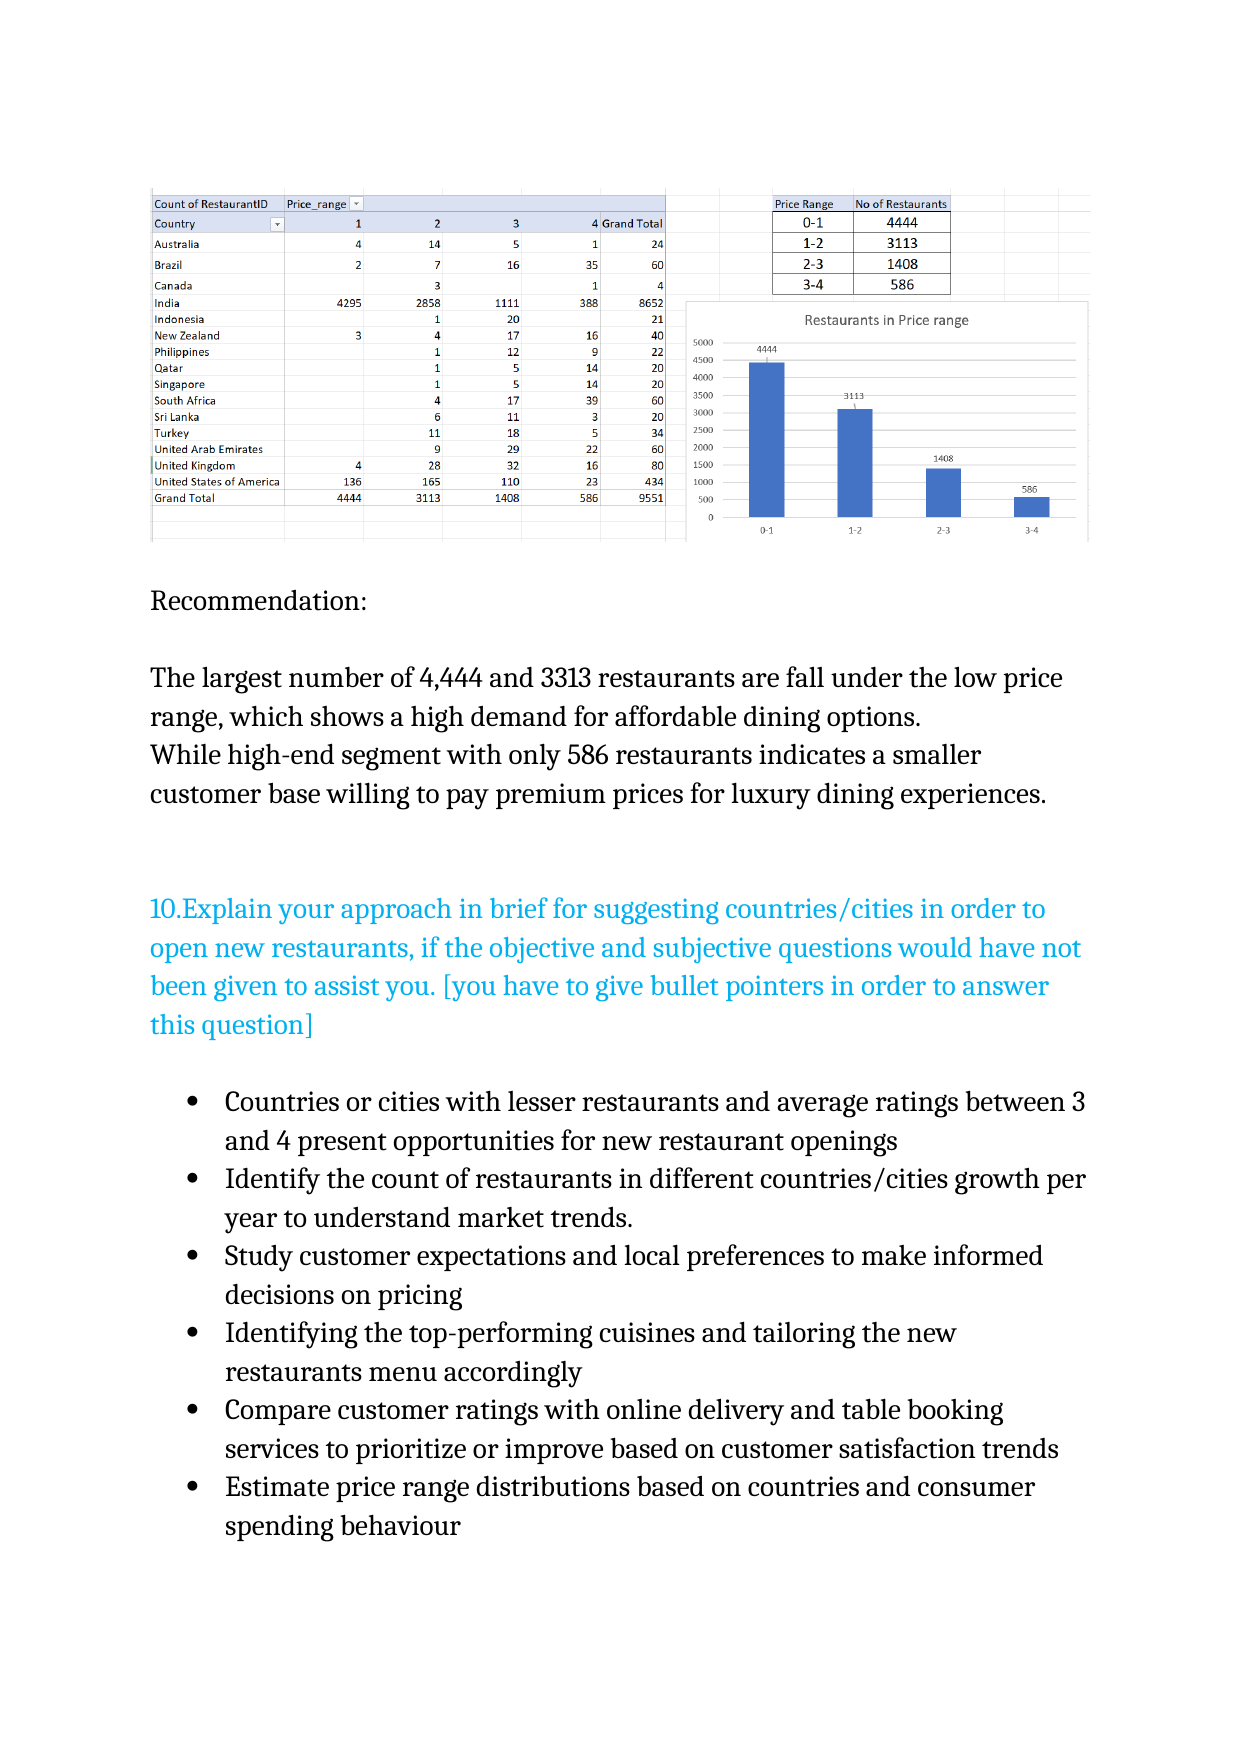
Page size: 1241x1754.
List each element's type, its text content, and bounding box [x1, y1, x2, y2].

text The largest number of 4,444 and 3313 restaurants are fall under the low price range, which shows a high demand for affordable dining options. [150, 661, 1090, 733]
list Estimate price range distributions based on countries and consumer spending behaviour [187, 1471, 1090, 1543]
text While high-end segment with only 586 restaurants indicates a smaller customer base willing to pay premium prices for luxury dining experiences. [150, 738, 1090, 810]
text Recommendation: [150, 584, 1090, 618]
list Identifying the top-performing cuisines and tailoring the new restaurants menu accordingly [187, 1316, 1090, 1388]
list Identify the count of restaurants in different countries/cities growth per year to understand market trends. [187, 1162, 1090, 1234]
list Compare customer ratings with online delivery and table booking services to prioritize or improve based on customer satisfaction trends [187, 1393, 1090, 1466]
text 10.Explain your approach in brief for suggesting countries/cities in order to open new restaurants, if the objective and subjective questions would have not been given to assist you. [you have to give bullet pointers in order to answer this question] [150, 892, 1090, 1042]
list Countries or cities with lesser restaurants and average ratings between 3 and 4 present opportunities for new restaurant openings [187, 1085, 1090, 1157]
picture [150, 188, 1091, 542]
list Study customer expectations and local preferences to make informed decisions on pricing [187, 1239, 1090, 1311]
